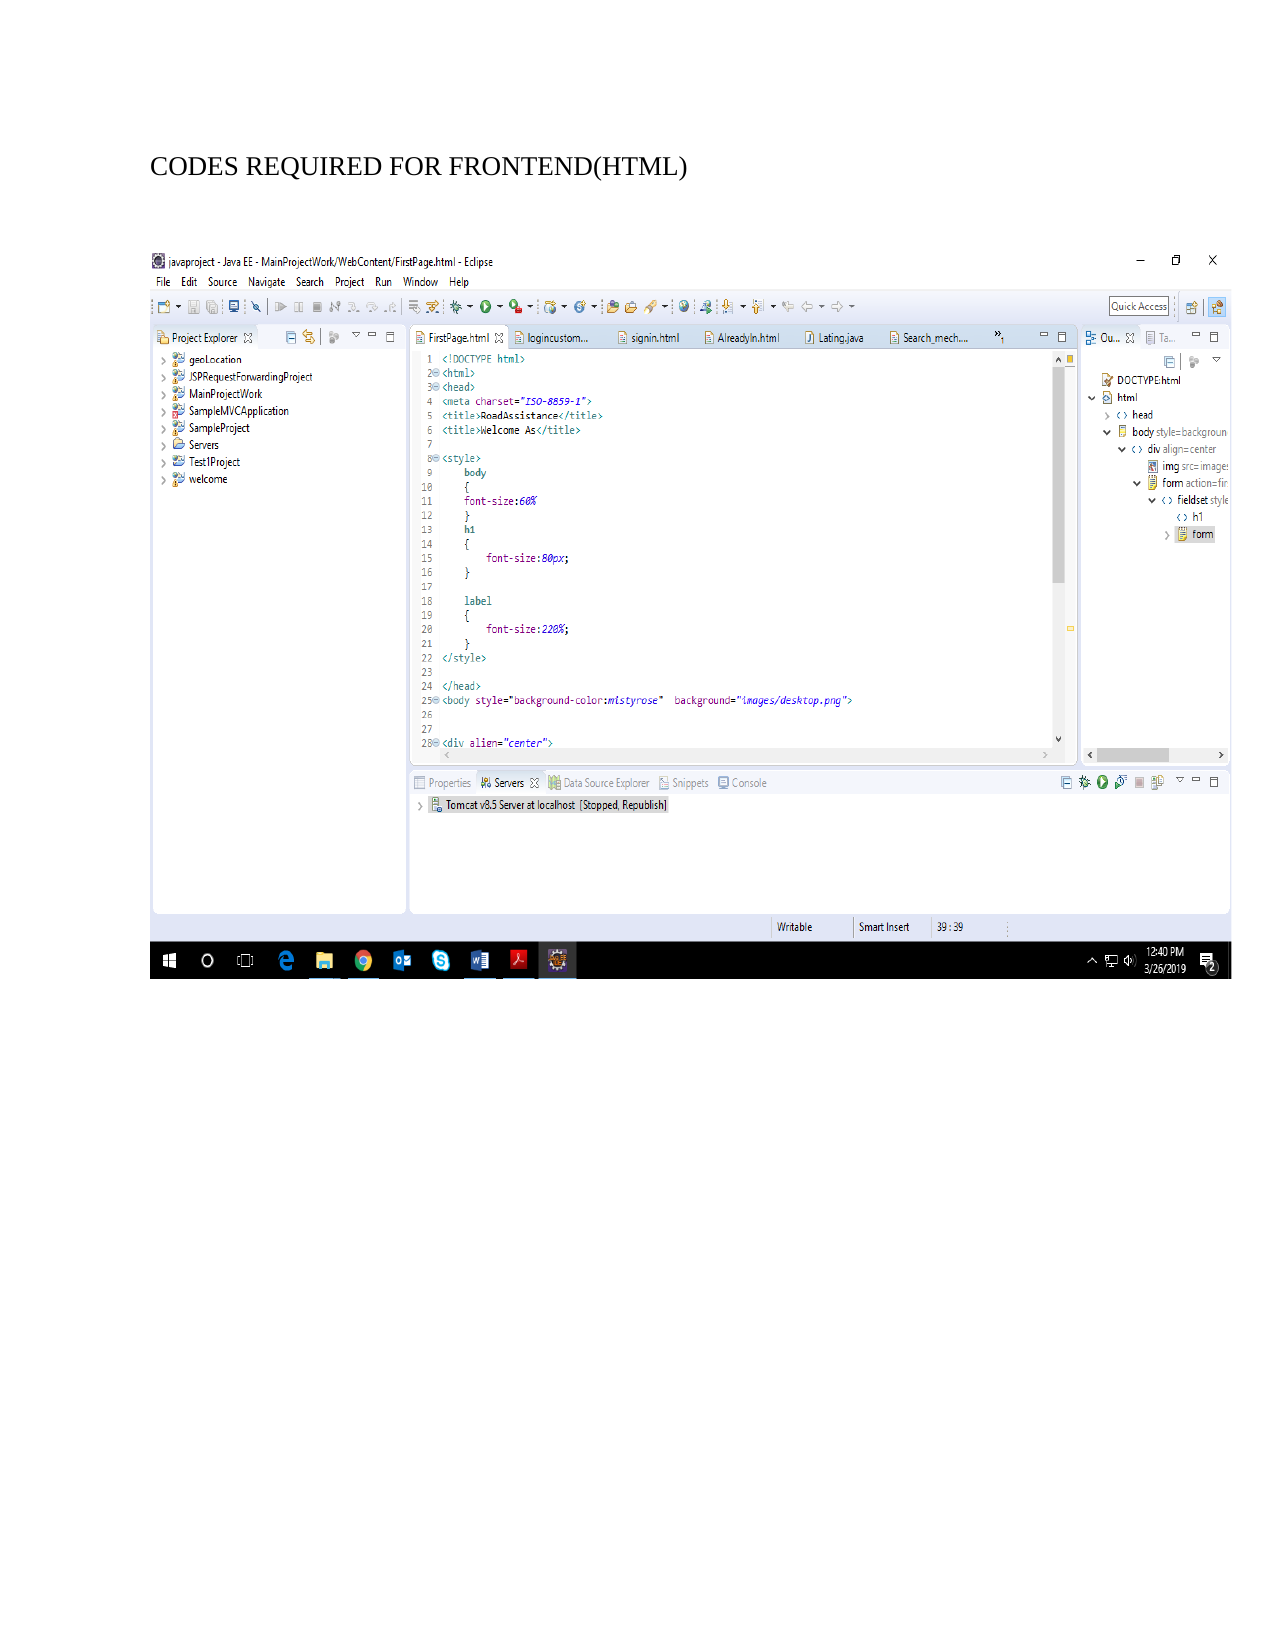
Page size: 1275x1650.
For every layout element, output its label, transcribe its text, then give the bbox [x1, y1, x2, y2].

text CODES REQUIRED FOR FRONTEND(HTML) [150, 150, 1125, 181]
picture [150, 250, 1232, 979]
